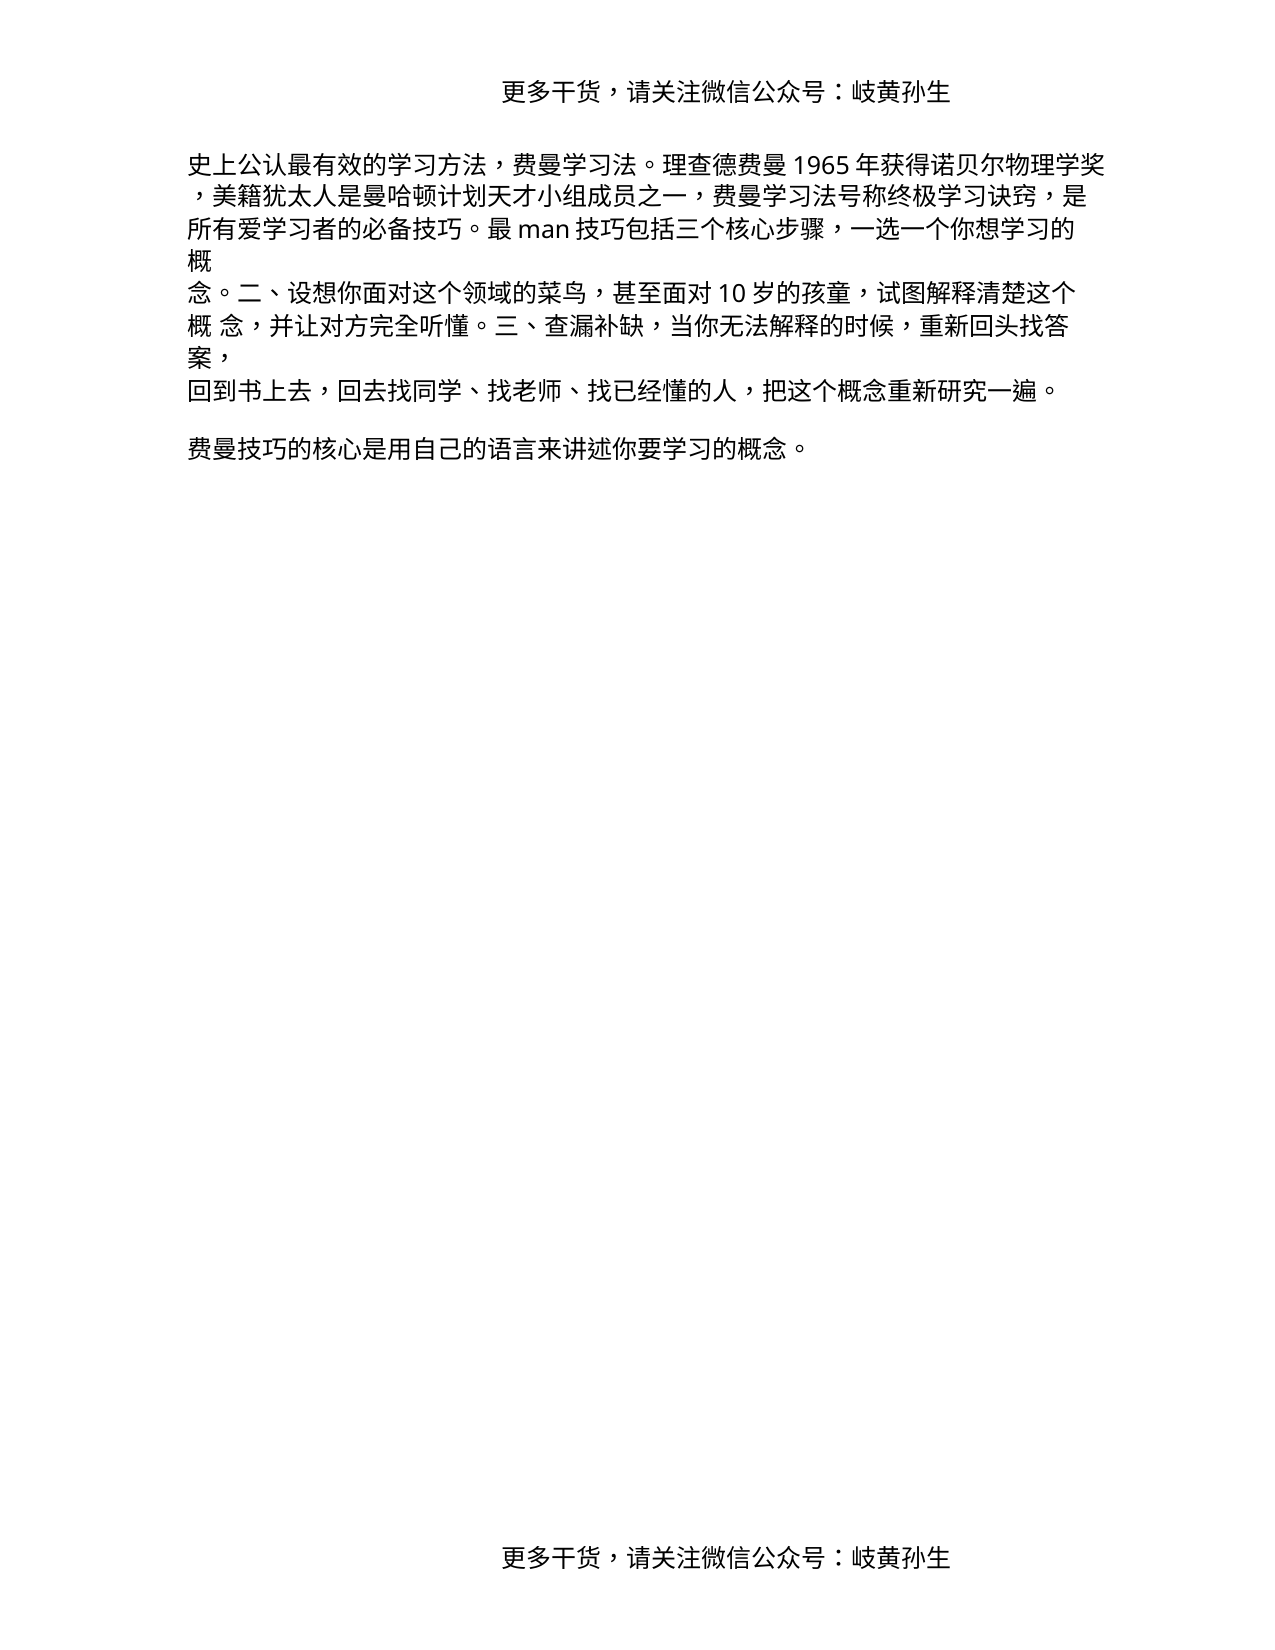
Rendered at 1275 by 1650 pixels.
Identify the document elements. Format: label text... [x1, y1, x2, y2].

text ，美籍犹太人是曼哈顿计划天才小组成员之一，费曼学习法号称终极学习诀窍，是 所有爱学习者的必备技巧。最man技巧包括三个核心步骤，一选一个你想学习的概 念。二、设想你面对这个领域的菜鸟，甚至面对10岁的孩童，试图解释清楚这个概 念，并让对方完全听懂。三、查漏补缺，当你无法解释的时候，重新回头找答案， 回到书上去，回去找同学、找老师、找已经懂的人，把这个概念重新研究一遍。 [187, 180, 1092, 407]
text 费曼技巧的核心是用自己的语言来讲述你要学习的概念。 [187, 438, 1264, 464]
text 史上公认最有效的学习方法，费曼学习法。理查德费曼1965年获得诺贝尔物理学奖 [187, 154, 1264, 180]
